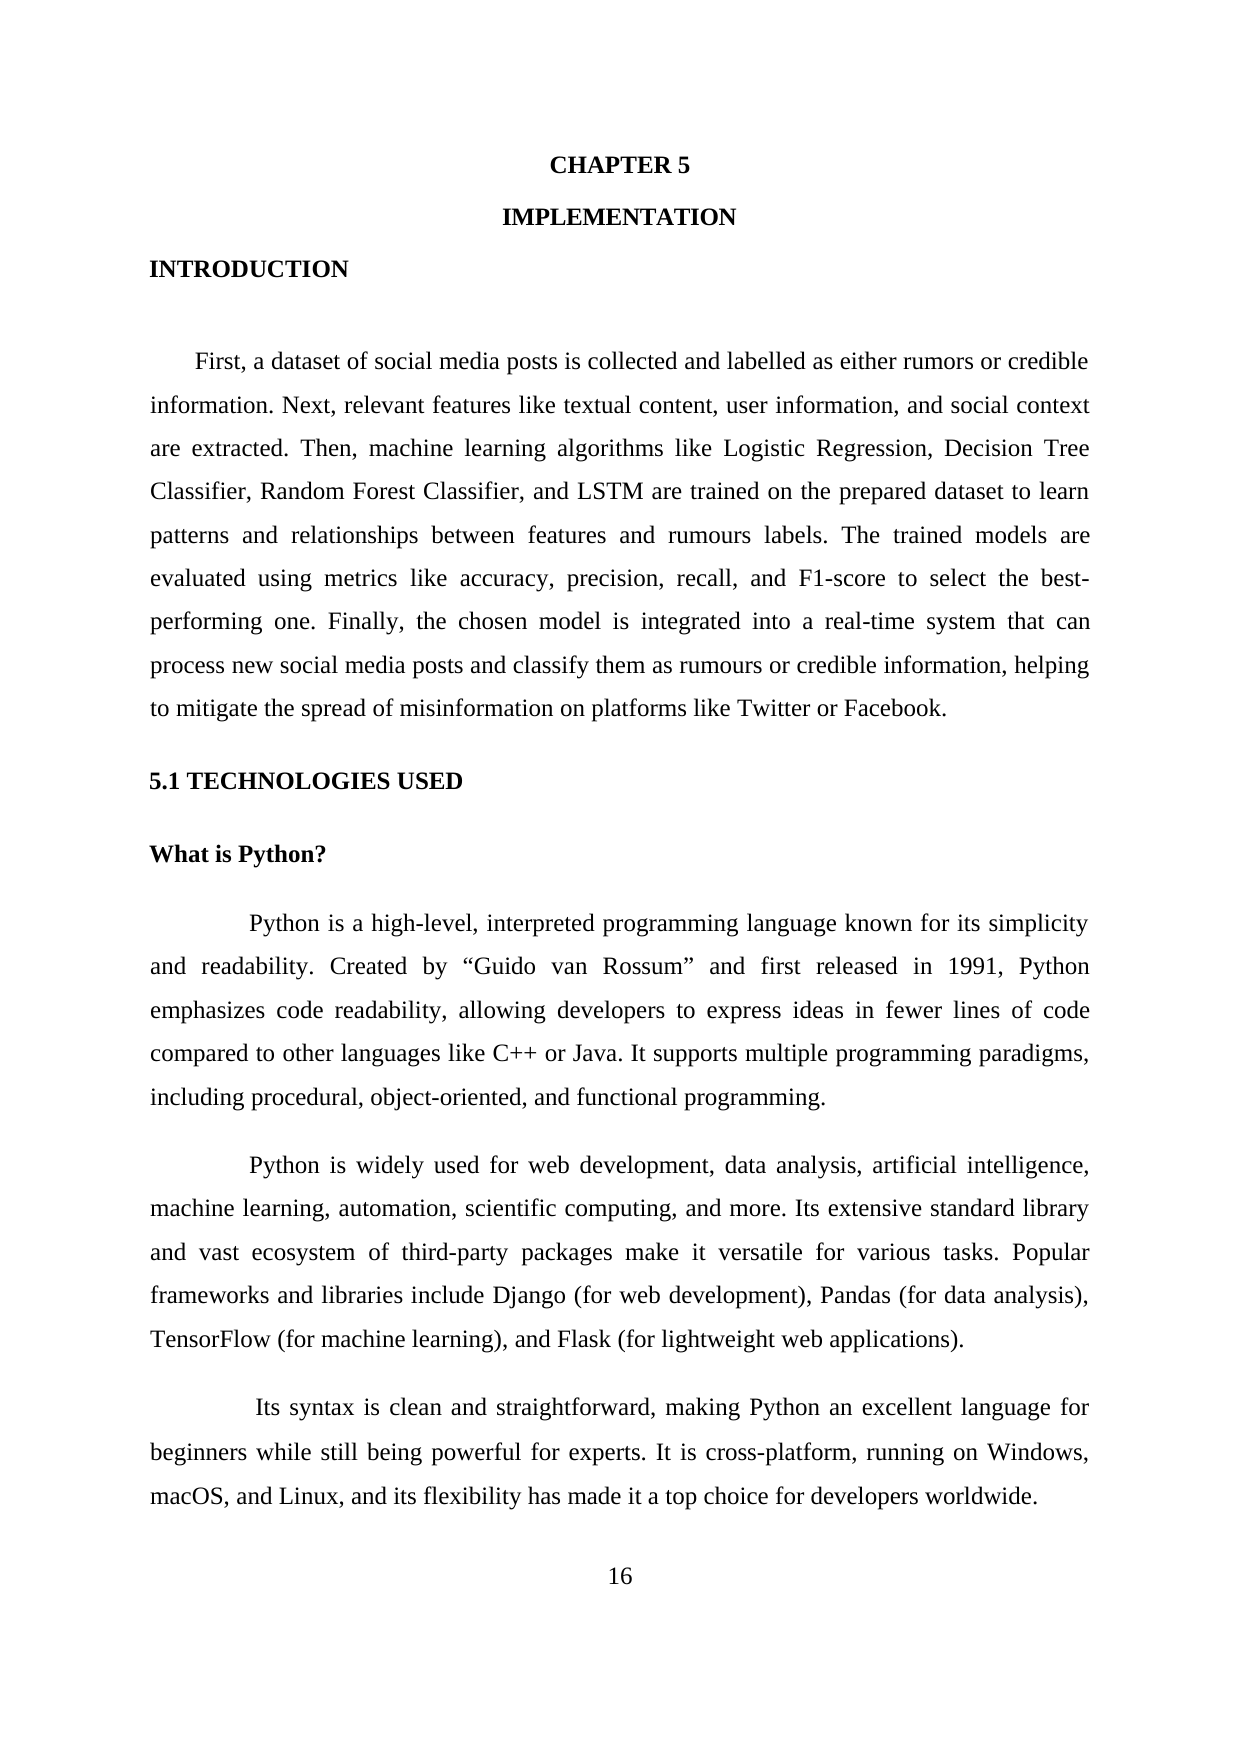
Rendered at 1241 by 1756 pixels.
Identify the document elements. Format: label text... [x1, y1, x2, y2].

subtitle INTRODUCTION [149, 254, 353, 283]
text First, a dataset of social media posts is collected and labelled as either rumors or credible information. Next, relevant features like textual content, user information, and social context are extracted. Then, machine learning algorithms like Logistic Regression, Decision Tree Classifier, Random Forest Classifier, and LSTM are trained on the prepared dataset to learn patterns and relationships between features and rumours labels. The trained models are evaluated using metrics like accuracy, precision, recall, and F1-score to select the best- performing one. Finally, the chosen model is integrated into a real-time system that can process new social media posts and classify them as rumours or credible information, helping to mitigate the spread of misinformation on platforms like Twitter or Facebook. [149, 346, 1091, 722]
text CHAPTER 5 IMPLEMENTATION [502, 150, 738, 231]
text Python is a high-level, interpreted programming language known for its simplicity [249, 912, 1113, 936]
subtitle 5.1 TECHNOLOGIES USED What is Python? [149, 766, 465, 868]
text Python is widely used for web development, data analysis, artificial intelligence, machine learning, automation, scientific computing, and more. Its extensive standard library and vast ecosystem of third-party packages make it versatile for various tasks. Popular frameworks and libraries include Django (for web development), Pandas (for data analysis), TensorFlow (for machine learning), and Flask (for lightweight web applications). [150, 1150, 1090, 1353]
text and readability. Created by “Guido van Rossum” and first released in 1991, Python emphasizes code readability, allowing developers to express ideas in fewer lines of code compared to other languages like C++ or Java. It supports multiple programming paradigms, including procedural, object-oriented, and functional programming. [150, 951, 1090, 1111]
text Its syntax is clean and straightforward, making Python an excellent language for beginners while still being powerful for experts. It is cross-platform, running on Windows, macOS, and Linux, and its flexibility has made it a top choice for developers worldwide. [150, 1392, 1091, 1510]
